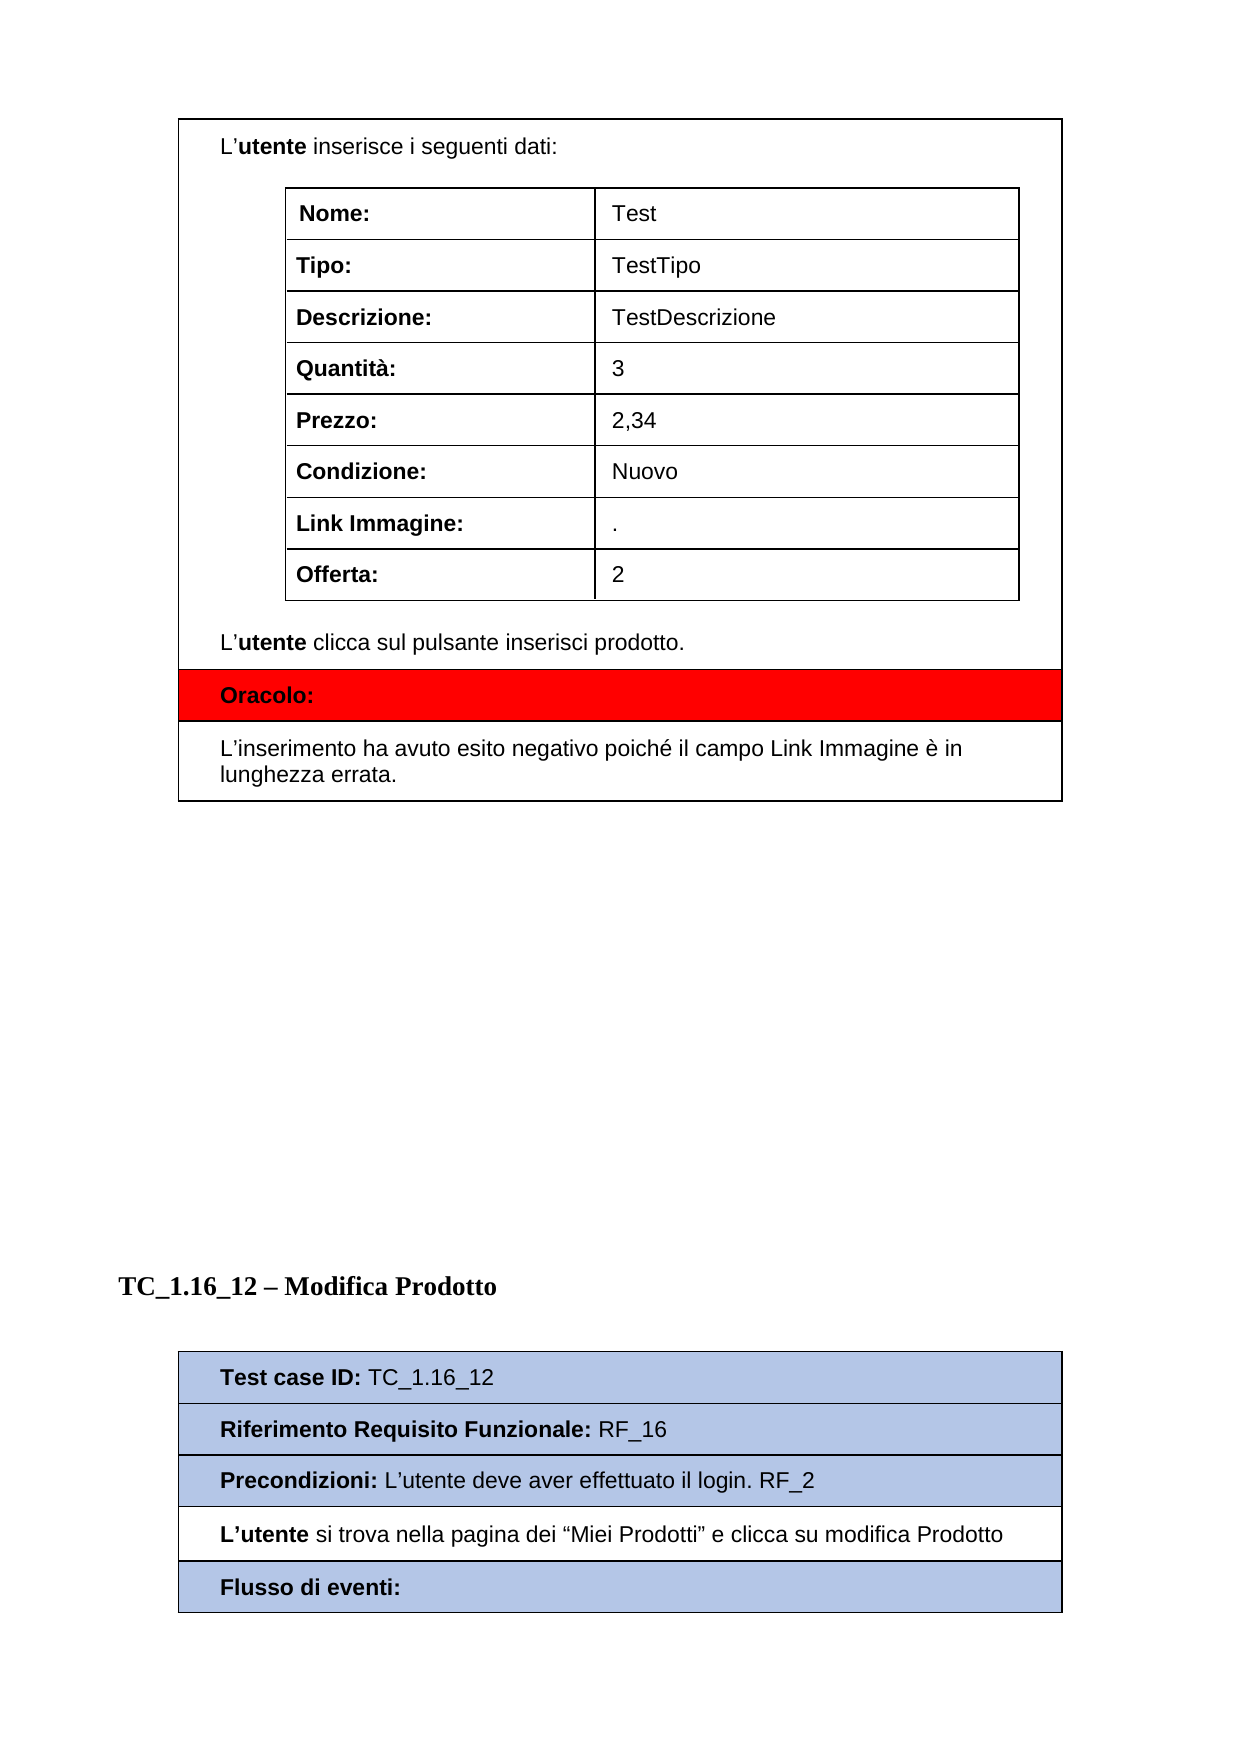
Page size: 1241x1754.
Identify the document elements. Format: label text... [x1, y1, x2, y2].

table_header Test case ID: ​TC_1.16_12 [179, 1352, 1061, 1403]
table_cell L’inserimento ha avuto esito negativo poiché il campo Link Immagine è in lunghezza errata. [179, 722, 1061, 800]
subtitle TC_1.16_12 – Modifica Prodotto [118, 1270, 1122, 1302]
table_cell Oracolo: [179, 670, 1061, 720]
table_cell Riferimento Requisito Funzionale: ​RF_16 [179, 1404, 1061, 1454]
table_cell L’​utente​ inserisce i seguenti dati: L’​utente​ clicca sul pulsante inserisci prodotto. [179, 120, 1061, 668]
table_cell Flusso di eventi: [179, 1562, 1061, 1612]
table_cell Precondizioni: L’utente deve aver effettuato il login. RF_2 [179, 1456, 1061, 1506]
table_cell L’utente ​si trova nella pagina dei “Miei Prodotti” e clicca su modifica Prodotto [179, 1507, 1061, 1560]
